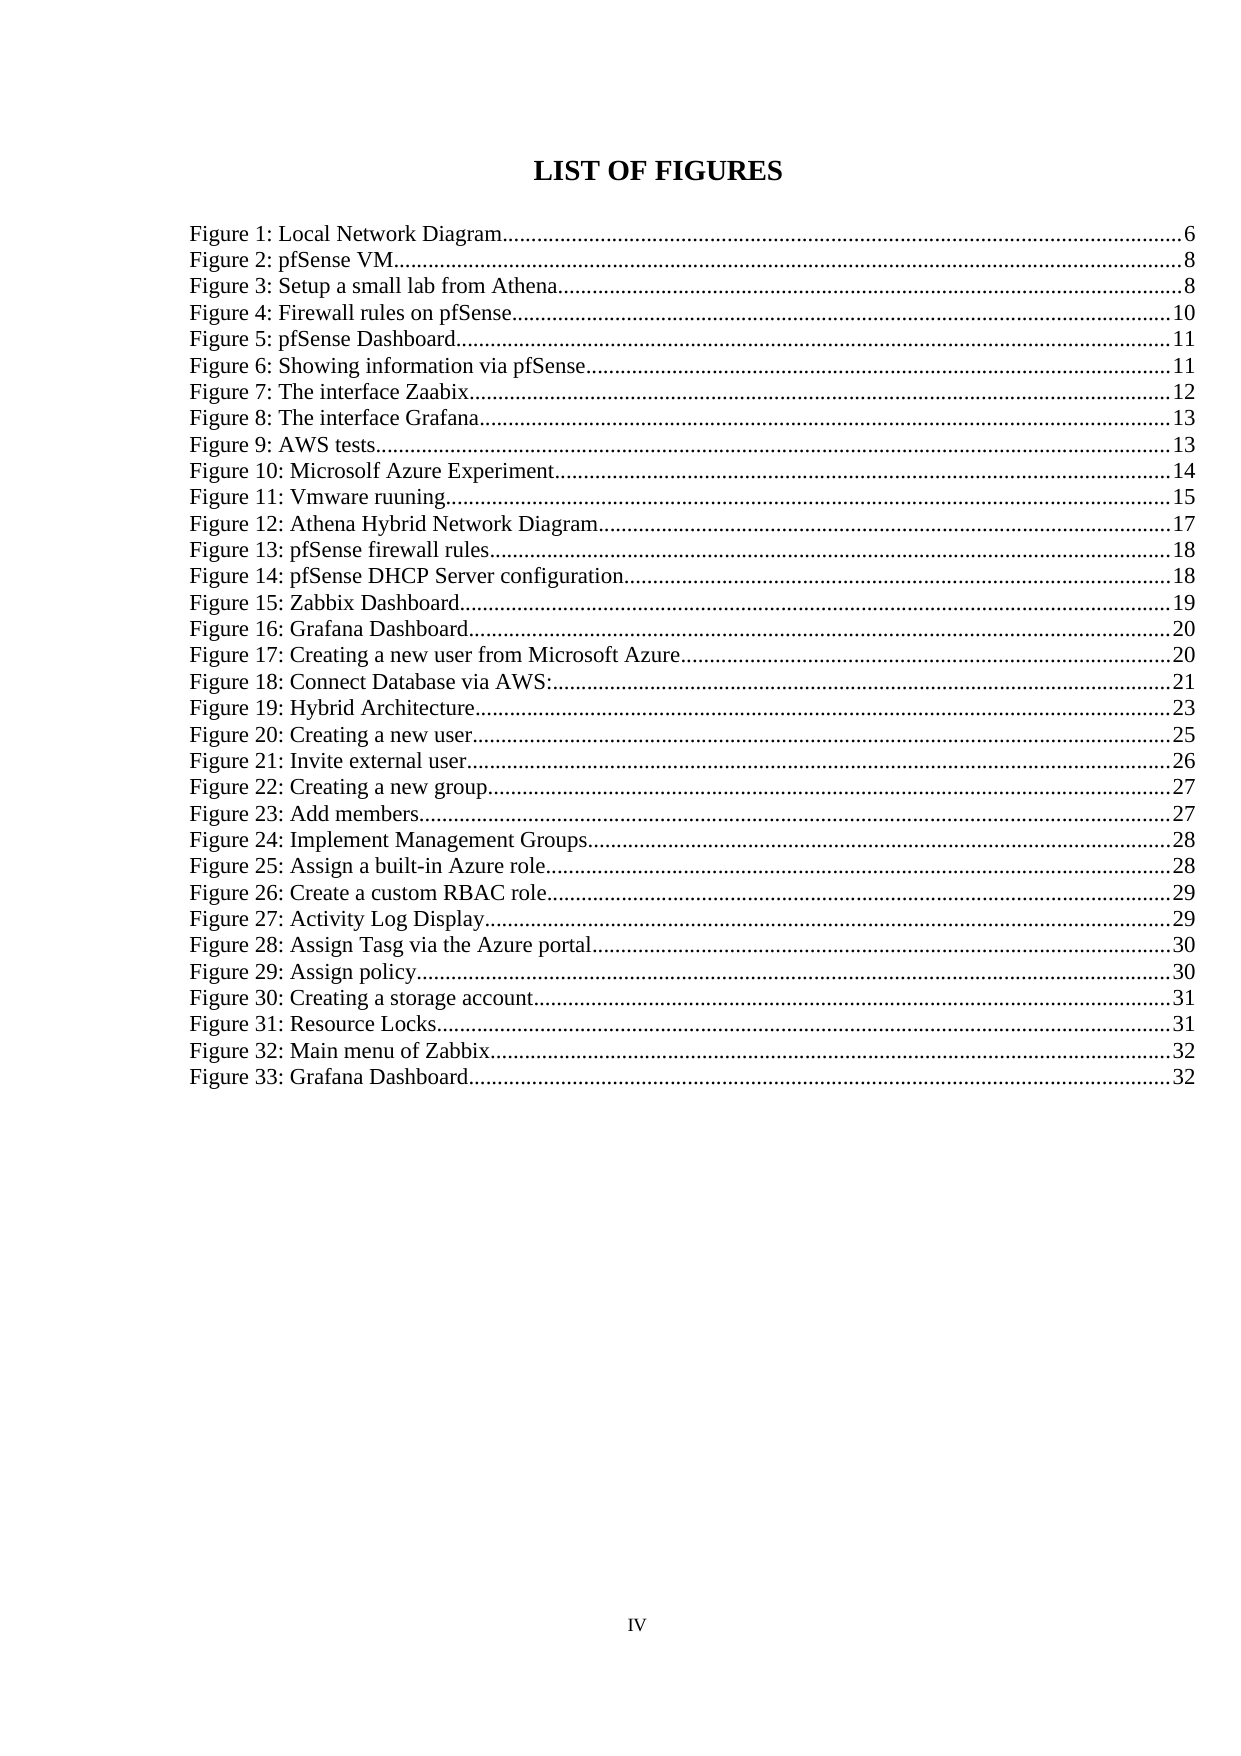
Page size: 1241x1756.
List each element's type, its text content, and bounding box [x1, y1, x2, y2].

text Figure 14: pfSense DHCP Server configuration 18 [189, 562, 1196, 589]
text Figure 28: Assign Tasg via the Azure portal 30 [189, 931, 1196, 958]
text Figure 15: Zabbix Dashboard 19 [189, 589, 1196, 615]
text Figure 25: Assign a built-in Azure role 28 [189, 852, 1196, 879]
text Figure 10: Microsolf Azure Experiment 14 [189, 457, 1196, 483]
text Figure 29: Assign policy 30 [189, 958, 1196, 984]
text Figure 4: Firewall rules on pfSense 10 [189, 299, 1196, 325]
text Figure 23: Add members 27 [189, 800, 1196, 826]
text Figure 32: Main menu of Zabbix 32 [189, 1037, 1196, 1063]
text Figure 19: Hybrid Architecture 23 [189, 694, 1196, 721]
text Figure 8: The interface Grafana 13 [189, 404, 1196, 431]
text Figure 24: Implement Management Groups 28 [189, 826, 1196, 852]
text Figure 11: Vmware ruuning 15 [189, 483, 1196, 510]
text Figure 30: Creating a storage account 31 [189, 984, 1196, 1011]
text Figure 3: Setup a small lab from Athena 8 [189, 273, 1196, 299]
text Figure 33: Grafana Dashboard 32 [189, 1063, 1196, 1089]
text Figure 31: Resource Locks 31 [189, 1011, 1196, 1037]
text Figure 1: Local Network Diagram 6 [189, 220, 1196, 246]
text Figure 7: The interface Zaabix 12 [189, 378, 1196, 404]
text Figure 17: Creating a new user from Microsoft Azure 20 [189, 642, 1196, 668]
text Figure 5: pfSense Dashboard 11 [189, 325, 1196, 352]
text Figure 20: Creating a new user 25 [189, 721, 1196, 747]
text Figure 18: Connect Database via AWS: 21 [189, 668, 1196, 694]
subtitle LIST OF FIGURES [214, 153, 1102, 187]
text Figure 6: Showing information via pfSense 11 [189, 352, 1196, 378]
text Figure 26: Create a custom RBAC role 29 [189, 879, 1196, 905]
text Figure 2: pfSense VM 8 [189, 246, 1196, 273]
text Figure 27: Activity Log Display 29 [189, 905, 1196, 931]
text Figure 12: Athena Hybrid Network Diagram 17 [189, 510, 1196, 536]
text Figure 16: Grafana Dashboard 20 [189, 615, 1196, 642]
text Figure 9: AWS tests 13 [189, 431, 1196, 457]
text Figure 22: Creating a new group 27 [189, 773, 1196, 800]
text Figure 13: pfSense firewall rules 18 [189, 536, 1196, 562]
text Figure 21: Invite external user 26 [189, 747, 1196, 773]
